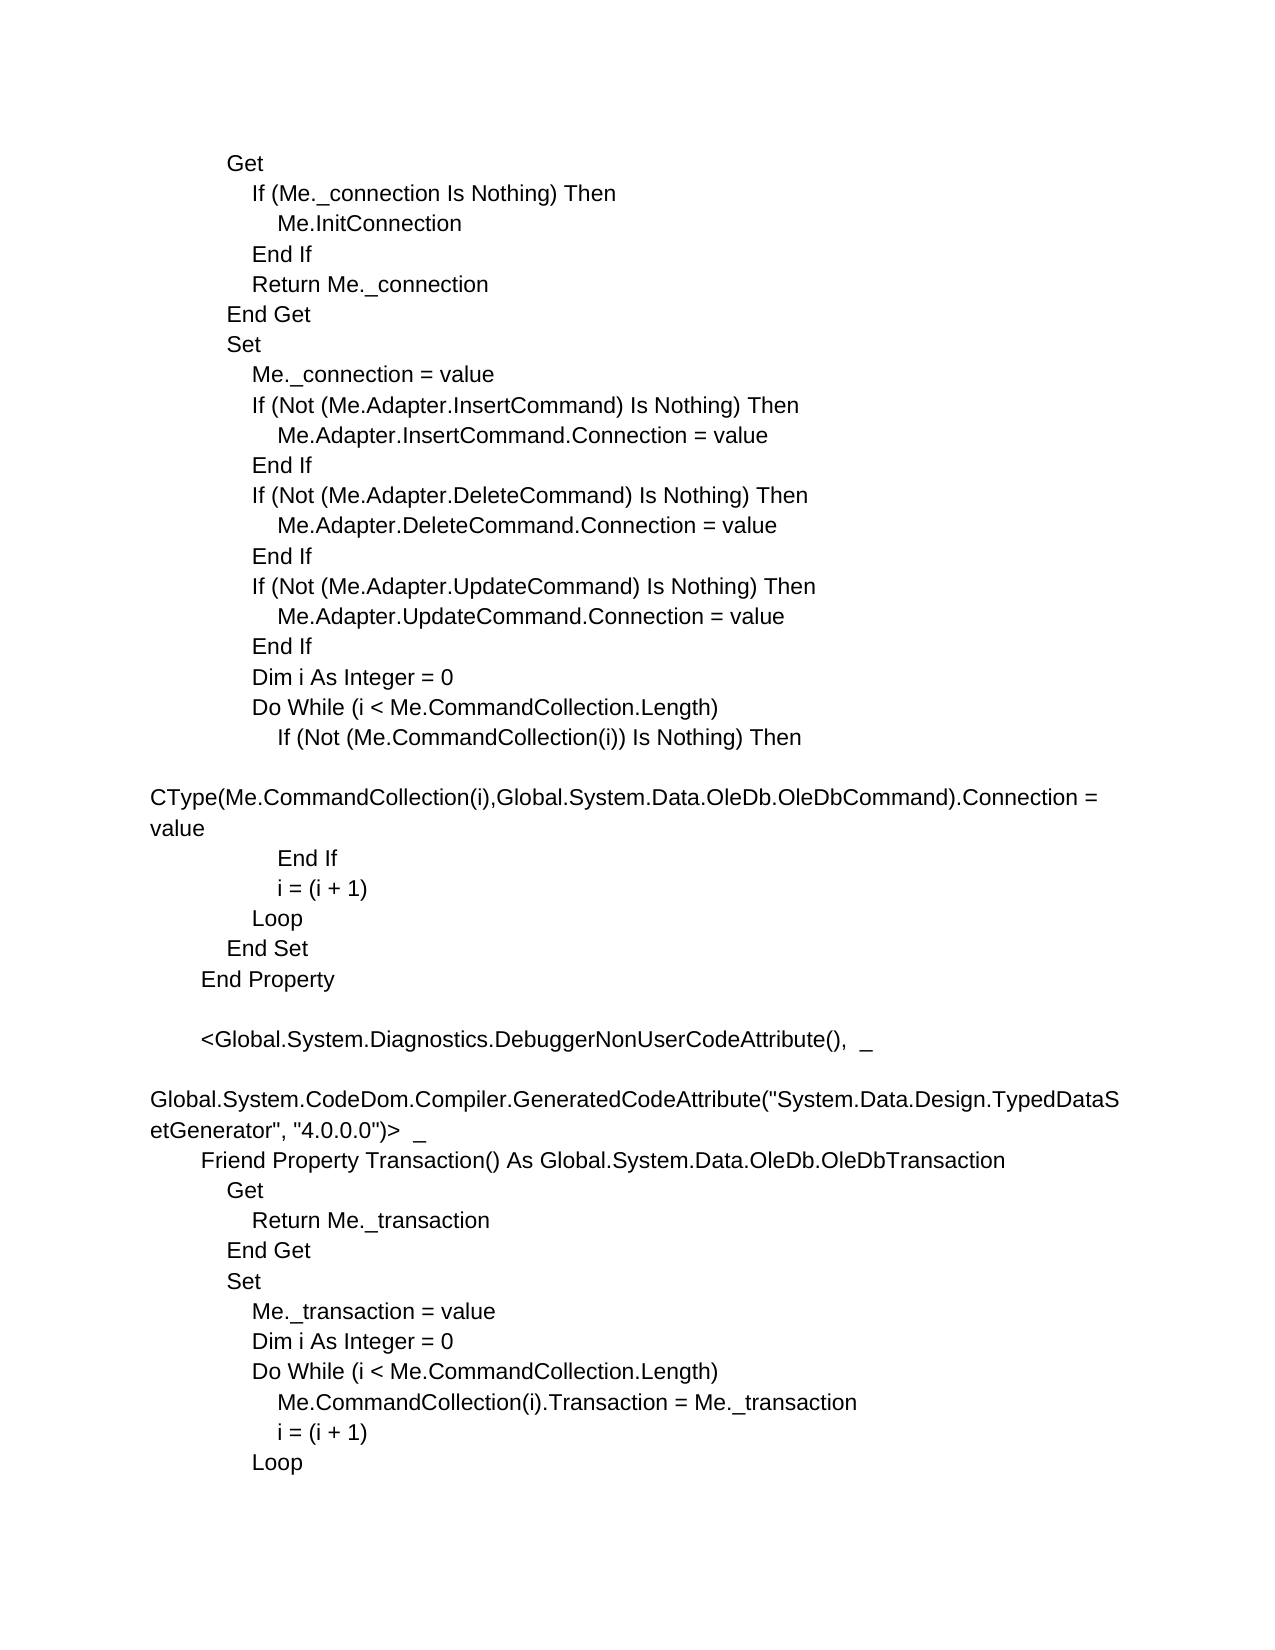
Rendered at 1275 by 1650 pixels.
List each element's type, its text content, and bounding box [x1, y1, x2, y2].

text CType(Me.CommandCollection(i),Global.System.Data.OleDb.OleDbCommand).Connection = value [150, 754, 1125, 841]
text End Get [150, 1237, 1125, 1264]
text Me.Adapter.InsertCommand.Connection = value [150, 422, 1125, 448]
text End If [150, 452, 1125, 478]
text Me._transaction = value [150, 1298, 1125, 1324]
text Dim i As Integer = 0 [150, 1328, 1125, 1354]
text End Property [150, 966, 1125, 992]
text Global.System.CodeDom.Compiler.GeneratedCodeAttribute("System.Data.Design.TypedDataSetGenerator", "4.0.0.0")> _ [150, 1056, 1125, 1143]
text If (Not (Me.CommandCollection(i)) Is Nothing) Then [150, 724, 1125, 750]
text Get [150, 150, 1125, 176]
text Return Me._connection [150, 271, 1125, 297]
text End Get [150, 301, 1125, 327]
text Loop [150, 905, 1125, 932]
text Me.CommandCollection(i).Transaction = Me._transaction [150, 1388, 1125, 1415]
text Set [150, 1268, 1125, 1294]
text Return Me._transaction [150, 1207, 1125, 1234]
text Loop [150, 1449, 1125, 1475]
text End If [150, 543, 1125, 569]
text Set [150, 331, 1125, 358]
text i = (i + 1) [150, 1419, 1125, 1445]
text Me.Adapter.DeleteCommand.Connection = value [150, 512, 1125, 539]
text If (Not (Me.Adapter.DeleteCommand) Is Nothing) Then [150, 482, 1125, 509]
text End Set [150, 935, 1125, 962]
text Dim i As Integer = 0 [150, 663, 1125, 690]
text <Global.System.Diagnostics.DebuggerNonUserCodeAttribute(), _ [150, 1026, 1125, 1052]
text If (Not (Me.Adapter.UpdateCommand) Is Nothing) Then [150, 573, 1125, 599]
text End If [150, 241, 1125, 267]
text End If [150, 633, 1125, 660]
text Do While (i < Me.CommandCollection.Length) [150, 1358, 1125, 1385]
text i = (i + 1) [150, 875, 1125, 901]
text Me.InitConnection [150, 210, 1125, 237]
text Friend Property Transaction() As Global.System.Data.OleDb.OleDbTransaction [150, 1147, 1125, 1173]
text Me._connection = value [150, 361, 1125, 388]
text If (Me._connection Is Nothing) Then [150, 180, 1125, 207]
text Me.Adapter.UpdateCommand.Connection = value [150, 603, 1125, 629]
text Do While (i < Me.CommandCollection.Length) [150, 694, 1125, 720]
text If (Not (Me.Adapter.InsertCommand) Is Nothing) Then [150, 392, 1125, 418]
text End If [150, 845, 1125, 871]
text Get [150, 1177, 1125, 1203]
